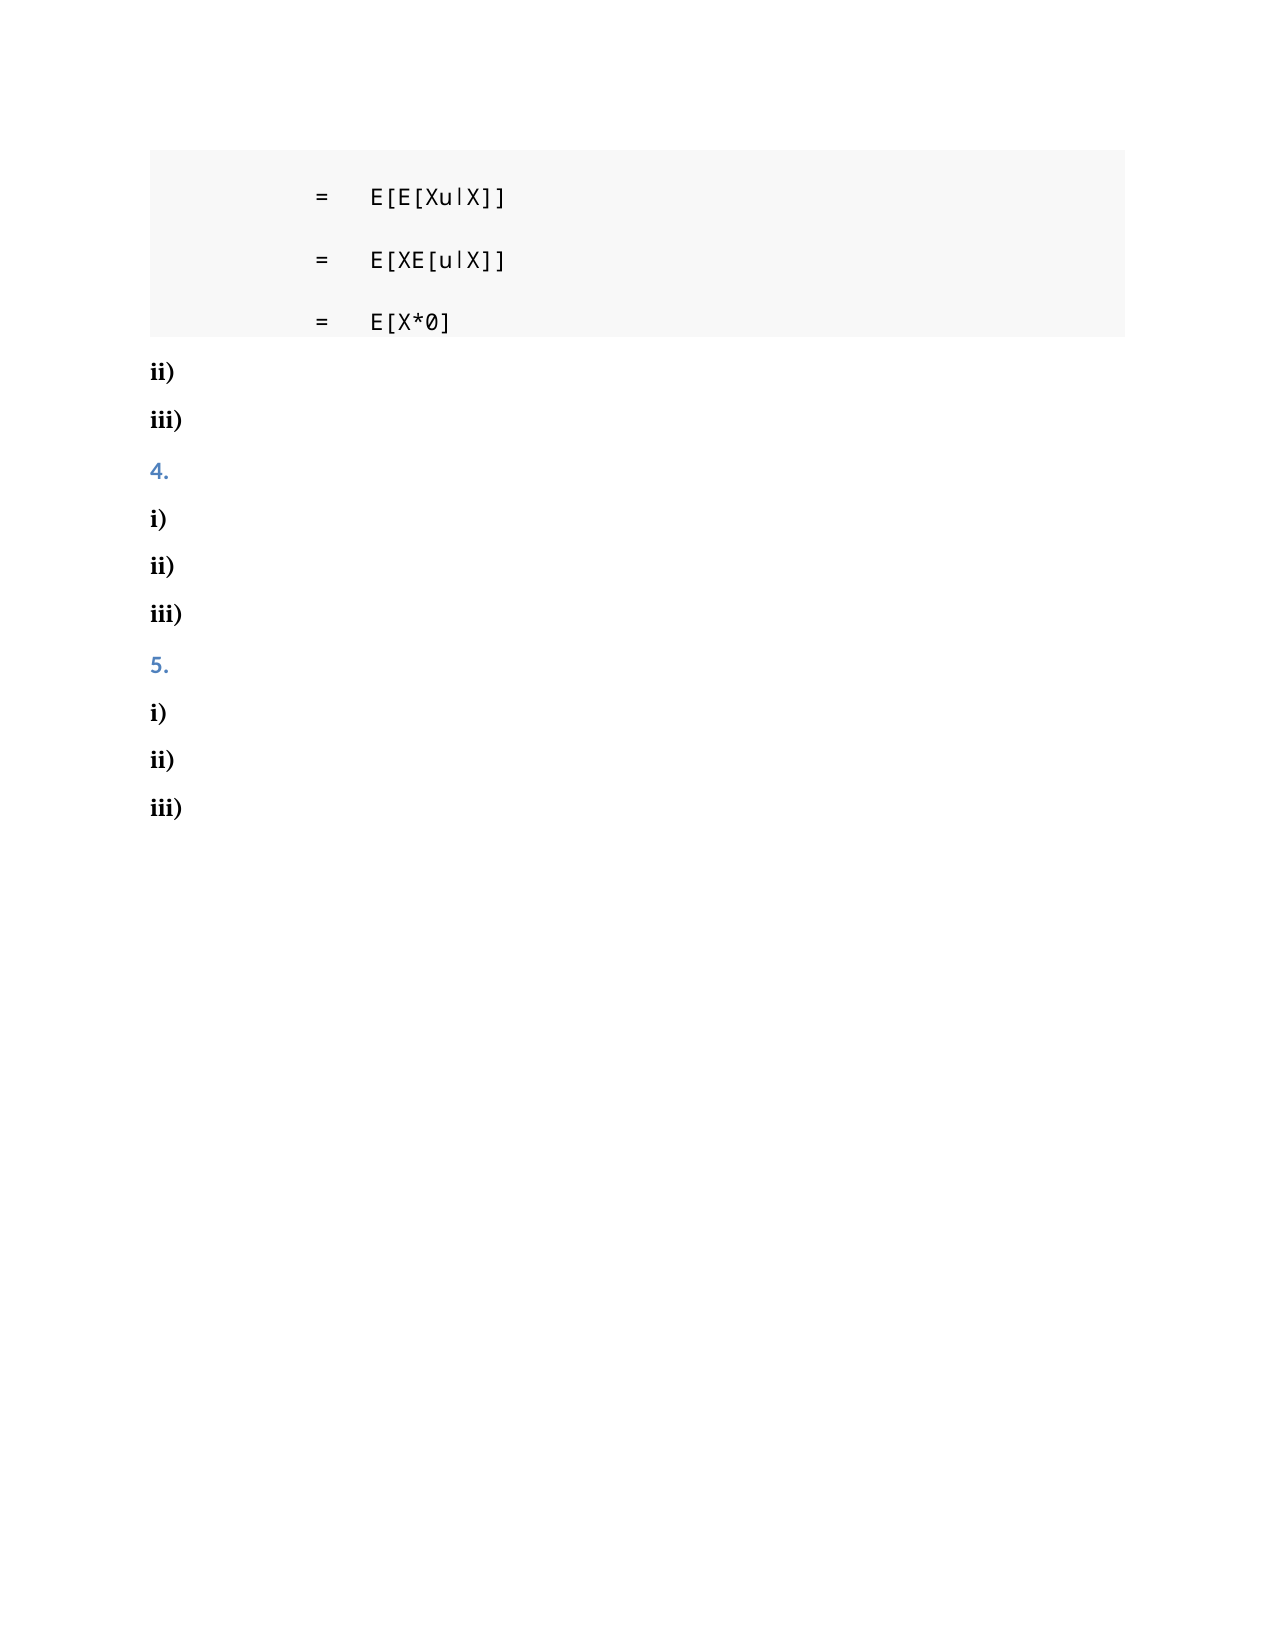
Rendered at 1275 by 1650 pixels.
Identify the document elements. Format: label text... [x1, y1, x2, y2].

text iii) [150, 793, 1125, 822]
text ii) [150, 552, 1125, 581]
text ii) [150, 358, 1125, 387]
text i) [150, 505, 1125, 533]
subtitle 5. [150, 649, 1125, 680]
text ii) [150, 746, 1125, 775]
subtitle 4. [150, 455, 1125, 486]
text iii) [150, 406, 1125, 434]
text iii) [150, 600, 1125, 628]
text i) [150, 698, 1125, 727]
